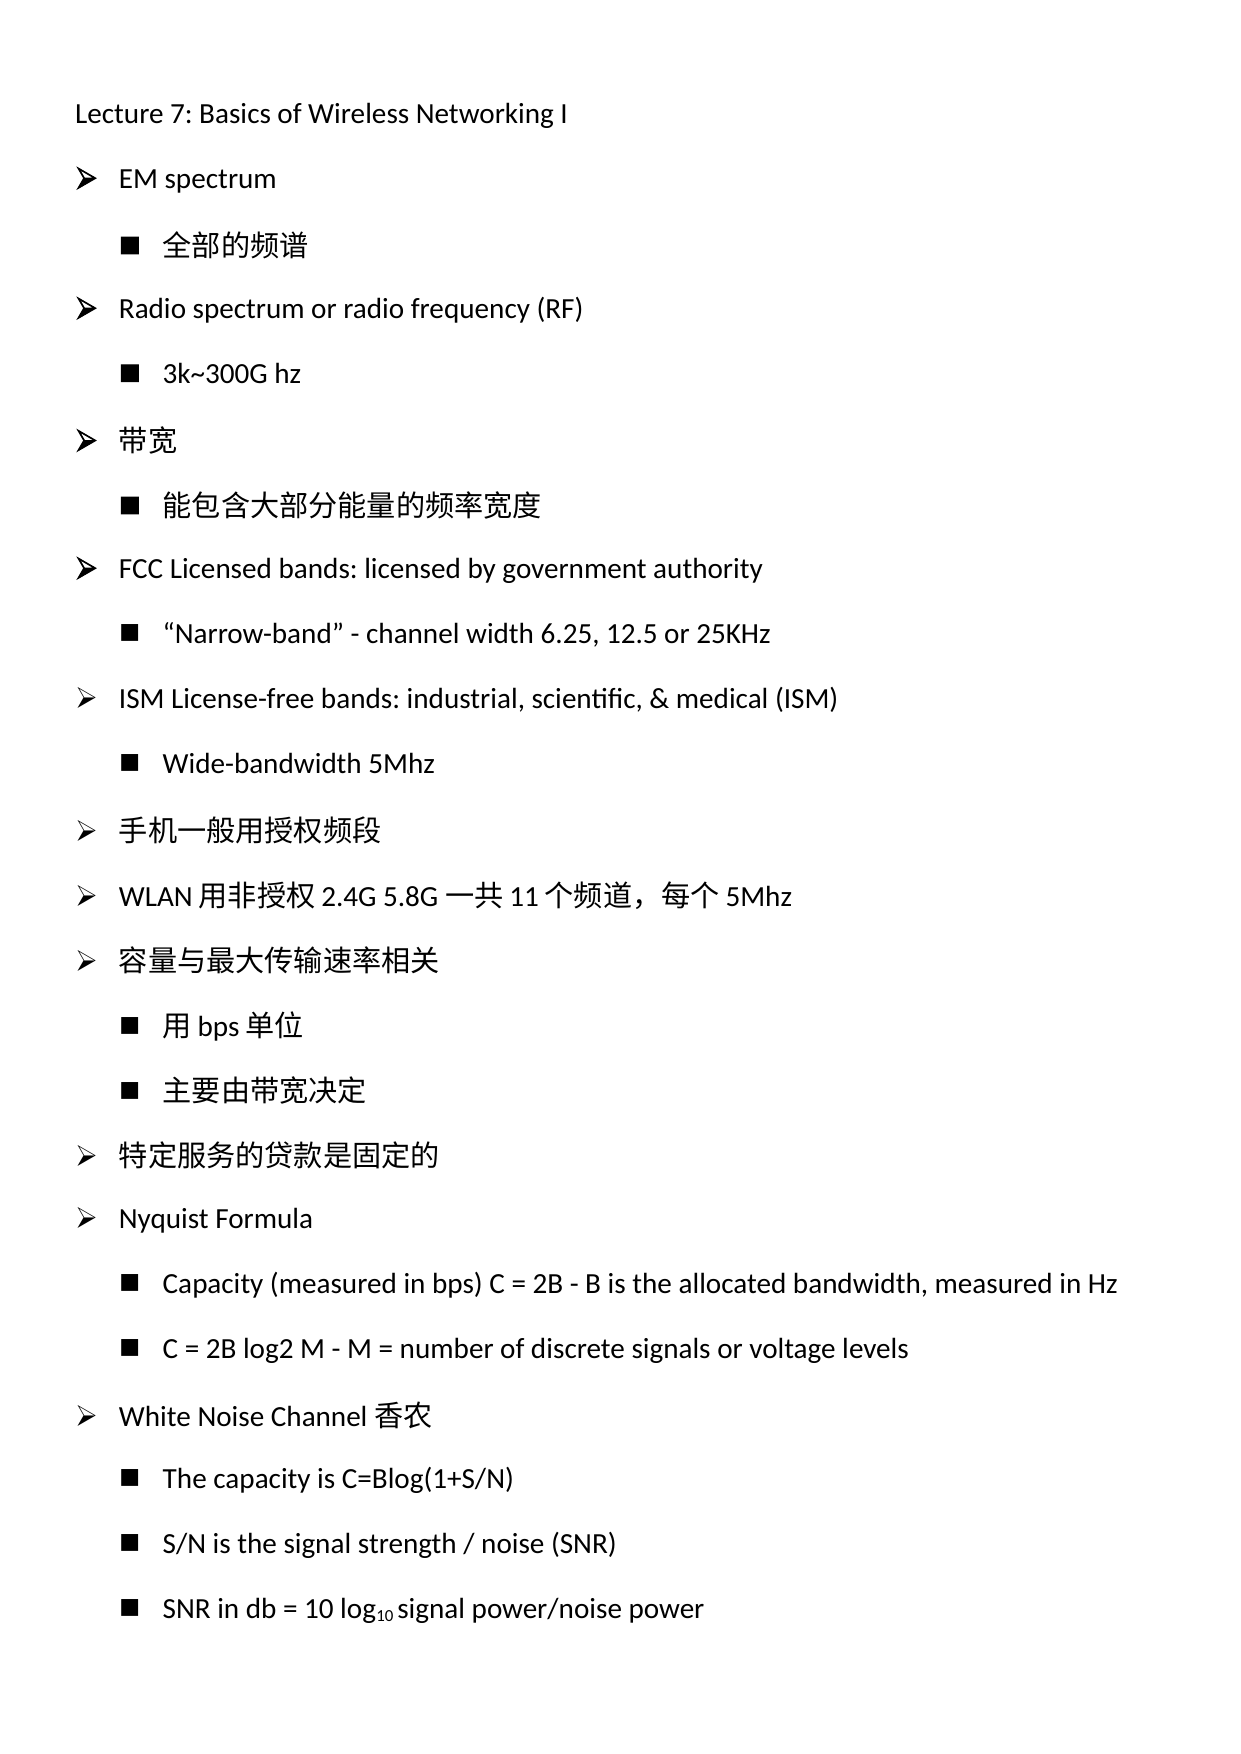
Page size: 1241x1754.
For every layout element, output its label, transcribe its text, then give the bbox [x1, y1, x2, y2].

list S/N is the signal strength / noise (SNR) [119, 1511, 1165, 1576]
list White Noise Channel 香农 [75, 1381, 1165, 1446]
list ISM License-free bands: industrial, scientific, & medical (ISM) [75, 666, 1165, 731]
list 用bps单位 [119, 991, 1165, 1056]
list EM spectrum [75, 146, 1165, 211]
list “Narrow-band” - channel width 6.25, 12.5 or 25KHz [119, 601, 1165, 666]
list The capacity is C=Blog(1+S/N) [119, 1446, 1165, 1511]
text Lecture 7: Basics of Wireless Networking I [75, 81, 1165, 146]
list 3k~300G hz [119, 341, 1165, 406]
list Nyquist Formula [75, 1186, 1165, 1251]
list FCC Licensed bands: licensed by government authority [75, 536, 1165, 601]
list 手机一般用授权频段 [75, 796, 1165, 861]
list Wide-bandwidth 5Mhz [119, 731, 1165, 796]
list 主要由带宽决定 [119, 1056, 1165, 1121]
list Capacity (measured in bps) C = 2B - B is the allocated bandwidth, measured in Hz [119, 1251, 1165, 1316]
list 带宽 [75, 406, 1165, 471]
list 全部的频谱 [119, 211, 1165, 276]
list 特定服务的贷款是固定的 [75, 1121, 1165, 1186]
list C = 2B log2 M - M = number of discrete signals or voltage levels [119, 1316, 1165, 1381]
list SNR in db = 10 log10 signal power/noise power [119, 1576, 1165, 1641]
list 能包含大部分能量的频率宽度 [119, 471, 1165, 536]
list WLAN用非授权2.4G 5.8G 一共11个频道，每个5Mhz [75, 861, 1165, 926]
list 容量与最大传输速率相关 [75, 926, 1165, 991]
list Radio spectrum or radio frequency (RF) [75, 276, 1165, 341]
